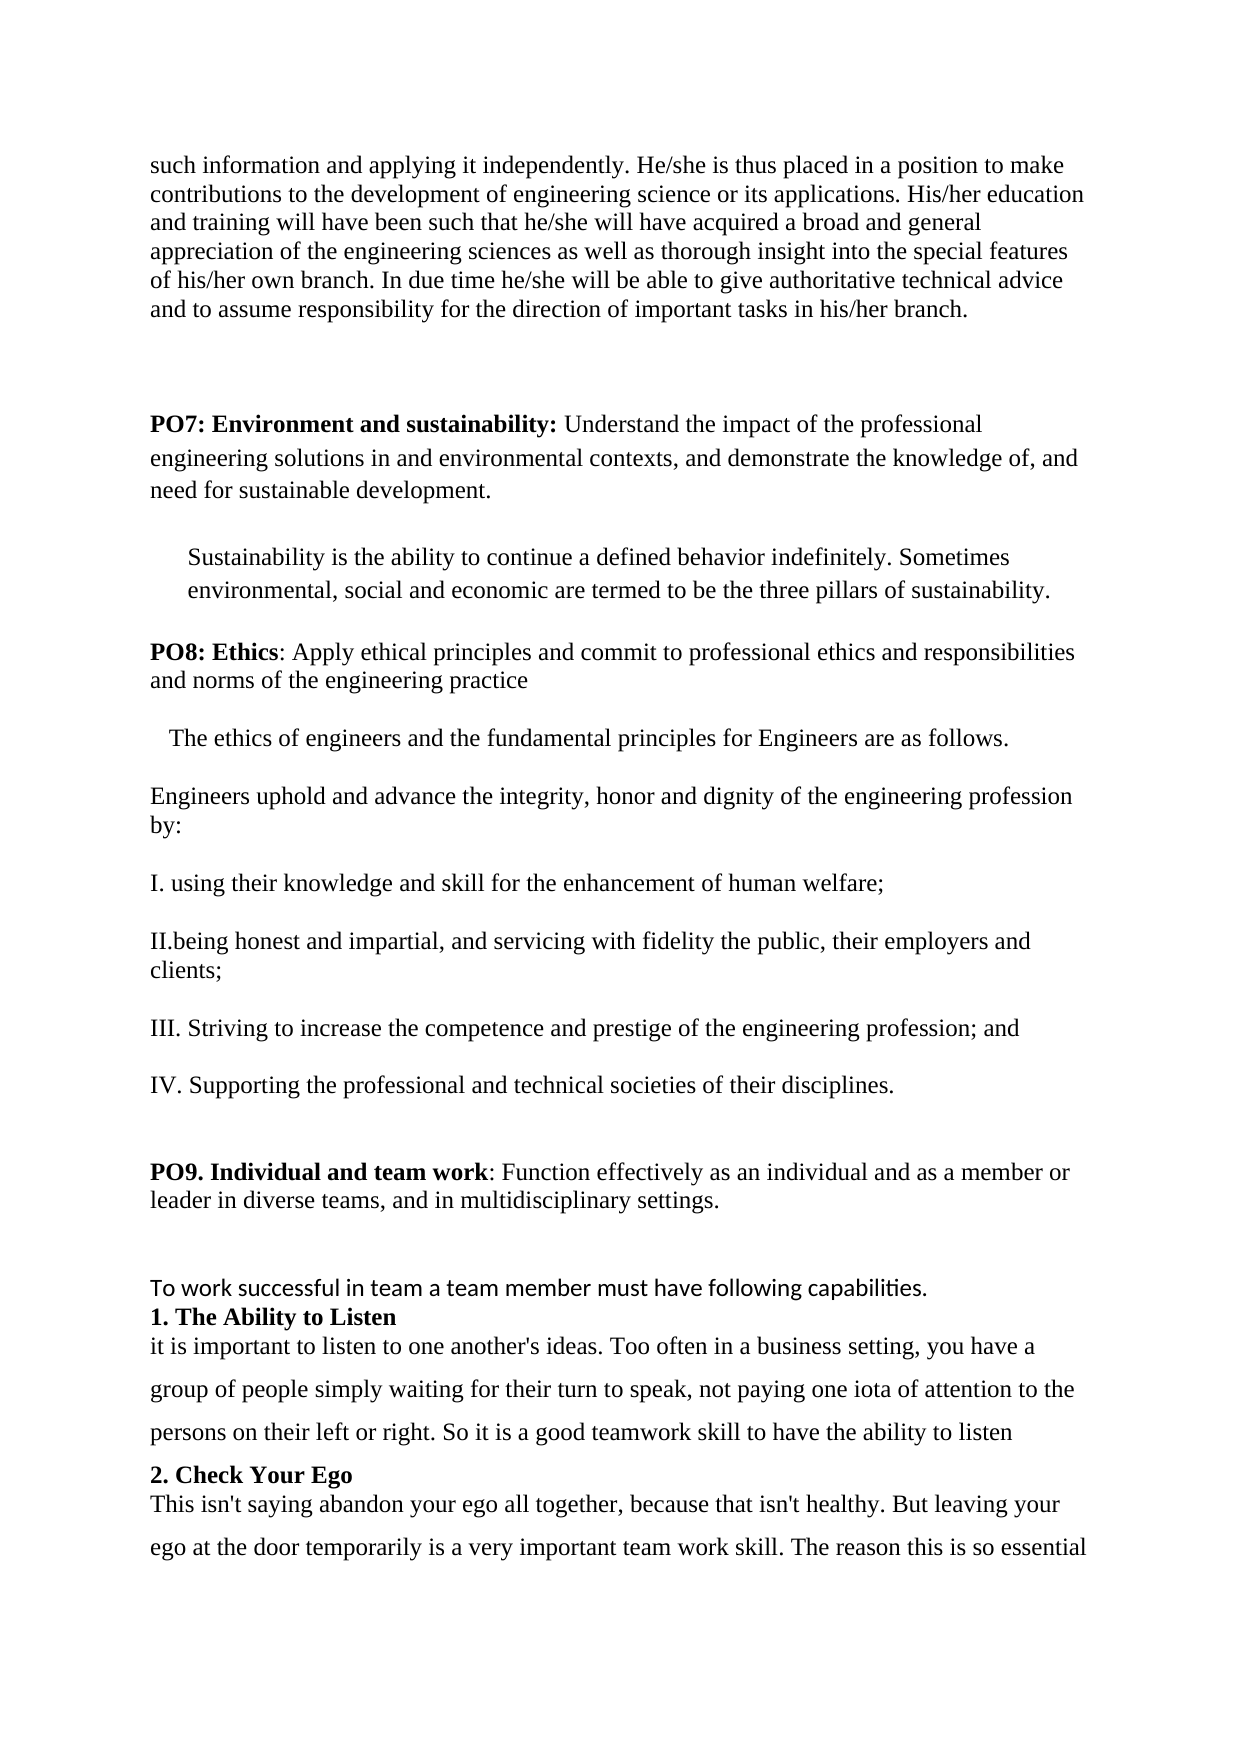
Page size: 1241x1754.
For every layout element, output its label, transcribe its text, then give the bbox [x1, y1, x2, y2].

text Engineers uphold and advance the integrity, honor and dignity of the engineering profession by: [150, 781, 1090, 839]
text PO7: Environment and sustainability: Understand the impact of the professional engineering solutions in and environmental contexts, and demonstrate the knowledge of, and need for sustainable development. [150, 409, 1090, 504]
text The ethics of engineers and the fundamental principles for Engineers are as follows. [150, 723, 1090, 752]
text I. using their knowledge and skill for the enhancement of human welfare; [150, 868, 1090, 897]
text III. Striving to increase the competence and prestige of the engineering profession; and [150, 1013, 1090, 1041]
text IV. Supporting the professional and technical societies of their disciplines. PO9. Individual and team work: Function effectively as an individual and as a member or leader in diverse teams, and in multidisciplinary settings. To work successful in team a team member must have following capabilities. [150, 1071, 1090, 1302]
text II.being honest and impartial, and servicing with fidelity the public, their employers and clients; [150, 926, 1090, 983]
text it is important to listen to one another's ideas. Too often in a business setting, you have a group of people simply waiting for their turn to speak, not paying one iota of attention to the persons on their left or right. So it is a good teamwork skill to have the ability to listen [150, 1331, 1090, 1446]
text 1. The Ability to Listen [150, 1302, 1090, 1331]
text PO8: Ethics: Apply ethical principles and commit to professional ethics and responsibilities and norms of the engineering practice [150, 637, 1090, 694]
text 2. Check Your Ego [150, 1461, 1090, 1489]
text Sustainability is the ability to continue a defined behavior indefinitely. Sometimes environmental, social and economic are termed to be the three pillars of sustainability. [187, 509, 1090, 603]
